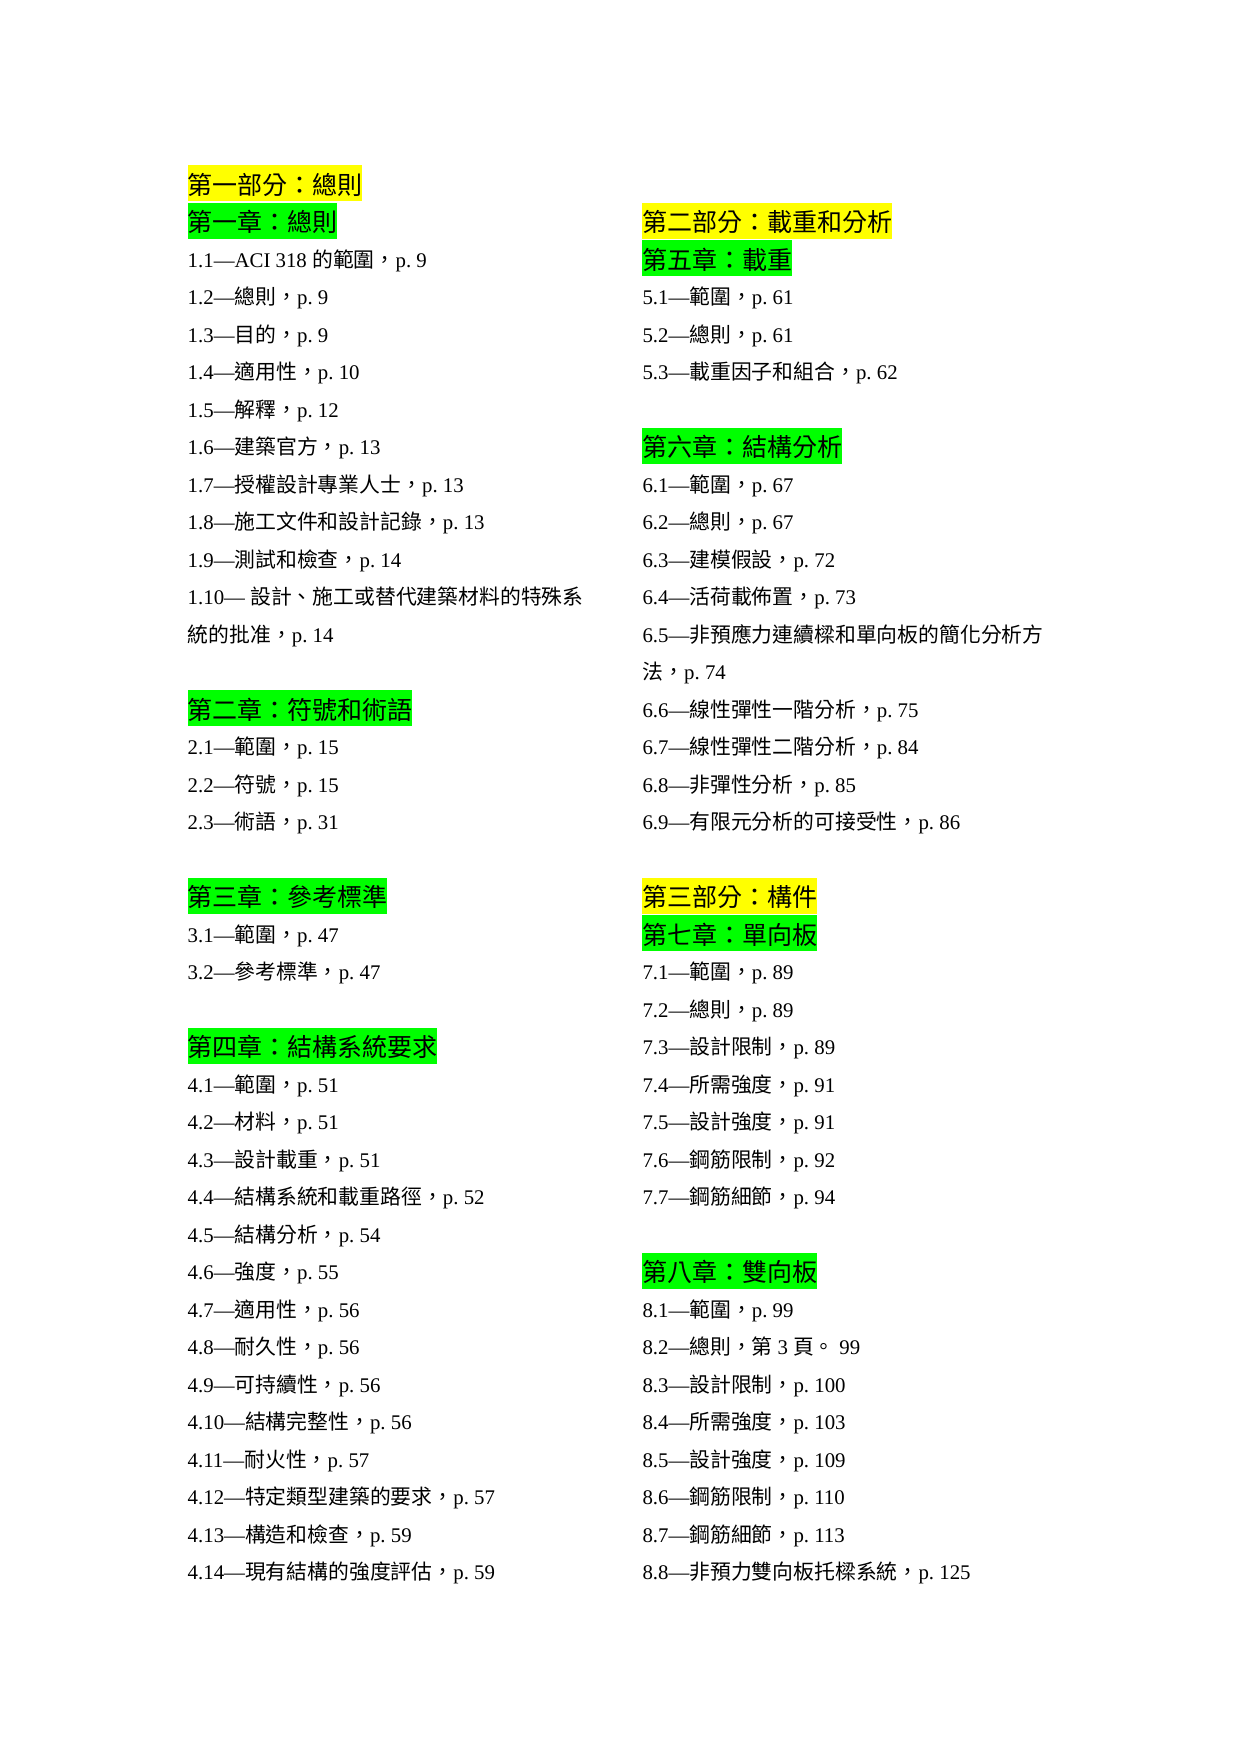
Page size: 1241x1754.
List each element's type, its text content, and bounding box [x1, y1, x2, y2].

text 4.1—範圍，p. 51 [187, 1064, 598, 1102]
text 6.9—有限元分析的可接受性，p. 86 [642, 802, 1053, 839]
text 2.3—術語，p. 31 [187, 802, 598, 839]
text 1.4—適用性，p. 10 [187, 352, 598, 389]
text 8.8—非預力雙向板托樑系統，p. 125 [642, 1552, 1053, 1589]
text 7.5—設計強度，p. 91 [642, 1102, 1053, 1139]
text 1.9—測試和檢查，p. 14 [187, 539, 598, 577]
text 5.1—範圍，p. 61 [642, 277, 1053, 314]
text 1.10— 設計、施工或替代建築材料的特殊系統的批准，p. 14 [187, 577, 598, 652]
text 5.2—總則，p. 61 [642, 314, 1053, 352]
text 4.10—結構完整性，p. 56 [187, 1402, 598, 1439]
text 第二部分：載重和分析 [642, 202, 1053, 239]
text 3.2—參考標準，p. 47 [187, 952, 598, 989]
text 1.6—建築官方，p. 13 [187, 427, 598, 464]
text 4.13—構造和檢查，p. 59 [187, 1514, 598, 1552]
text 第三部分：構件 [642, 877, 1053, 914]
text 2.2—符號，p. 15 [187, 764, 598, 802]
text 第七章：單向板 [642, 914, 1053, 952]
text 1.1—ACI 318 的範圍，p. 9 [187, 239, 598, 277]
text 7.4—所需強度，p. 91 [642, 1064, 1053, 1102]
text 4.12—特定類型建築的要求，p. 57 [187, 1477, 598, 1514]
text 6.1—範圍，p. 67 [642, 464, 1053, 502]
text 4.8—耐久性，p. 56 [187, 1327, 598, 1364]
text 第五章：載重 [642, 239, 1053, 277]
text 8.6—鋼筋限制，p. 110 [642, 1477, 1053, 1514]
text 1.8—施工文件和設計記錄，p. 13 [187, 502, 598, 539]
text 2.1—範圍，p. 15 [187, 727, 598, 764]
text 8.4—所需強度，p. 103 [642, 1402, 1053, 1439]
text 6.3—建模假設，p. 72 [642, 539, 1053, 577]
text 4.4—結構系統和載重路徑，p. 52 [187, 1177, 598, 1214]
text 7.1—範圍，p. 89 [642, 952, 1053, 989]
text 4.6—強度，p. 55 [187, 1252, 598, 1289]
text 6.7—線性彈性二階分析，p. 84 [642, 727, 1053, 764]
text 4.2—材料，p. 51 [187, 1102, 598, 1139]
text 第一部分：總則 [187, 164, 598, 202]
text 4.5—結構分析，p. 54 [187, 1214, 598, 1252]
text 第八章：雙向板 [642, 1252, 1053, 1289]
text 1.7—授權設計專業人士，p. 13 [187, 464, 598, 502]
text 1.2—總則，p. 9 [187, 277, 598, 314]
text 第四章：結構系統要求 [187, 1027, 598, 1064]
text 4.14—現有結構的強度評估，p. 59 [187, 1552, 598, 1589]
text 8.5—設計強度，p. 109 [642, 1439, 1053, 1477]
text 1.3—目的，p. 9 [187, 314, 598, 352]
text 8.2—總則，第 3 頁。 99 [642, 1327, 1053, 1364]
text 6.4—活荷載佈置，p. 73 [642, 577, 1053, 614]
text 3.1—範圍，p. 47 [187, 914, 598, 952]
text 8.1—範圍，p. 99 [642, 1289, 1053, 1327]
text 4.11—耐火性，p. 57 [187, 1439, 598, 1477]
text 1.5—解釋，p. 12 [187, 389, 598, 427]
text 6.6—線性彈性一階分析，p. 75 [642, 689, 1053, 727]
text 4.9—可持續性，p. 56 [187, 1364, 598, 1402]
text 第二章：符號和術語 [187, 689, 598, 727]
text 7.3—設計限制，p. 89 [642, 1027, 1053, 1064]
text 8.3—設計限制，p. 100 [642, 1364, 1053, 1402]
text 第三章：參考標準 [187, 877, 598, 914]
text 4.3—設計載重，p. 51 [187, 1139, 598, 1177]
text 第一章：總則 [187, 202, 598, 239]
text 5.3—載重因子和組合，p. 62 [642, 352, 1053, 389]
text 7.2—總則，p. 89 [642, 989, 1053, 1027]
text 6.2—總則，p. 67 [642, 502, 1053, 539]
text 6.5—非預應力連續樑和單向板的簡化分析方法，p. 74 [642, 614, 1053, 689]
text 第六章：結構分析 [642, 427, 1053, 464]
text 4.7—適用性，p. 56 [187, 1289, 598, 1327]
text 6.8—非彈性分析，p. 85 [642, 764, 1053, 802]
text 7.6—鋼筋限制，p. 92 [642, 1139, 1053, 1177]
text 8.7—鋼筋細節，p. 113 [642, 1514, 1053, 1552]
text 7.7—鋼筋細節，p. 94 [642, 1177, 1053, 1214]
